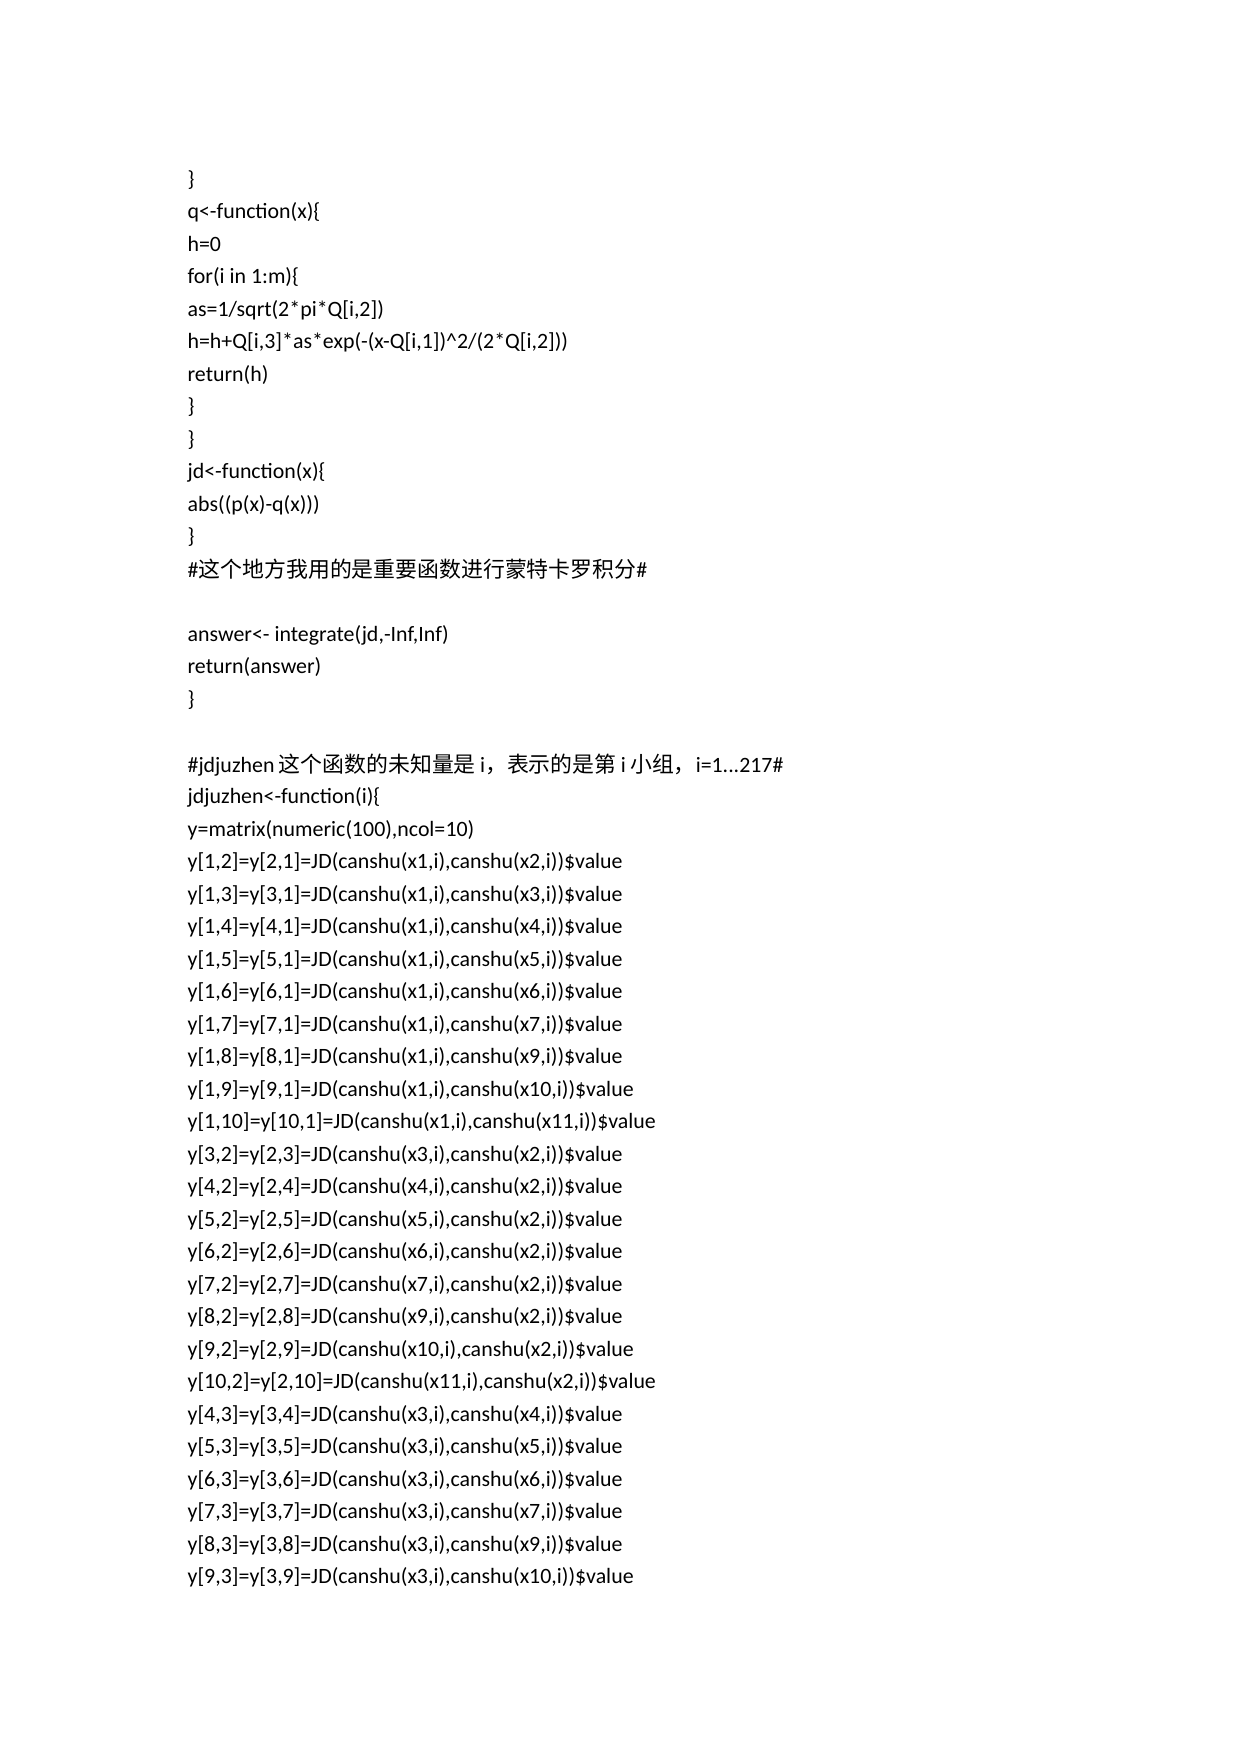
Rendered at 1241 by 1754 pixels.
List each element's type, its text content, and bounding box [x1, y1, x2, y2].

text for(i in 1:m){ [187, 259, 1053, 292]
text jdjuzhen<-function(i){ [187, 779, 1053, 812]
text h=h+Q[i,3]*as*exp(-(x-Q[i,1])^2/(2*Q[i,2])) [187, 324, 1053, 357]
text y[1,9]=y[9,1]=JD(canshu(x1,i),canshu(x10,i))$value [187, 1072, 1053, 1104]
text h=0 [187, 227, 1053, 259]
text y[4,2]=y[2,4]=JD(canshu(x4,i),canshu(x2,i))$value [187, 1169, 1053, 1202]
text y[5,3]=y[3,5]=JD(canshu(x3,i),canshu(x5,i))$value [187, 1429, 1053, 1462]
text } [187, 519, 1053, 552]
text } [187, 162, 1053, 194]
text y[1,5]=y[5,1]=JD(canshu(x1,i),canshu(x5,i))$value [187, 942, 1053, 974]
text } [187, 682, 1053, 714]
text y[1,2]=y[2,1]=JD(canshu(x1,i),canshu(x2,i))$value [187, 844, 1053, 877]
text answer<- integrate(jd,-Inf,Inf) [187, 617, 1053, 649]
text y[6,3]=y[3,6]=JD(canshu(x3,i),canshu(x6,i))$value [187, 1462, 1053, 1494]
text y[9,2]=y[2,9]=JD(canshu(x10,i),canshu(x2,i))$value [187, 1332, 1053, 1364]
text y[7,2]=y[2,7]=JD(canshu(x7,i),canshu(x2,i))$value [187, 1267, 1053, 1299]
text y[6,2]=y[2,6]=JD(canshu(x6,i),canshu(x2,i))$value [187, 1234, 1053, 1267]
text y[1,6]=y[6,1]=JD(canshu(x1,i),canshu(x6,i))$value [187, 974, 1053, 1007]
text y[8,3]=y[3,8]=JD(canshu(x3,i),canshu(x9,i))$value [187, 1527, 1053, 1559]
text y[7,3]=y[3,7]=JD(canshu(x3,i),canshu(x7,i))$value [187, 1494, 1053, 1527]
text y[9,3]=y[3,9]=JD(canshu(x3,i),canshu(x10,i))$value [187, 1559, 1053, 1592]
text y=matrix(numeric(100),ncol=10) [187, 812, 1053, 844]
text y[1,8]=y[8,1]=JD(canshu(x1,i),canshu(x9,i))$value [187, 1039, 1053, 1072]
text y[4,3]=y[3,4]=JD(canshu(x3,i),canshu(x4,i))$value [187, 1397, 1053, 1429]
text #这个地方我用的是重要函数进行蒙特卡罗积分# [187, 552, 1053, 584]
text abs((p(x)-q(x))) [187, 487, 1053, 519]
text y[1,7]=y[7,1]=JD(canshu(x1,i),canshu(x7,i))$value [187, 1007, 1053, 1039]
text #jdjuzhen这个函数的未知量是i，表示的是第i小组，i=1...217# [187, 747, 1053, 779]
text return(answer) [187, 649, 1053, 682]
text y[8,2]=y[2,8]=JD(canshu(x9,i),canshu(x2,i))$value [187, 1299, 1053, 1332]
text return(h) [187, 357, 1053, 389]
text y[10,2]=y[2,10]=JD(canshu(x11,i),canshu(x2,i))$value [187, 1364, 1053, 1397]
text } [187, 389, 1053, 422]
text y[1,10]=y[10,1]=JD(canshu(x1,i),canshu(x11,i))$value [187, 1104, 1053, 1137]
text as=1/sqrt(2*pi*Q[i,2]) [187, 292, 1053, 324]
text q<-function(x){ [187, 194, 1053, 227]
text y[1,4]=y[4,1]=JD(canshu(x1,i),canshu(x4,i))$value [187, 909, 1053, 942]
text y[1,3]=y[3,1]=JD(canshu(x1,i),canshu(x3,i))$value [187, 877, 1053, 909]
text y[3,2]=y[2,3]=JD(canshu(x3,i),canshu(x2,i))$value [187, 1137, 1053, 1169]
text } [187, 422, 1053, 454]
text y[5,2]=y[2,5]=JD(canshu(x5,i),canshu(x2,i))$value [187, 1202, 1053, 1234]
text jd<-function(x){ [187, 454, 1053, 487]
